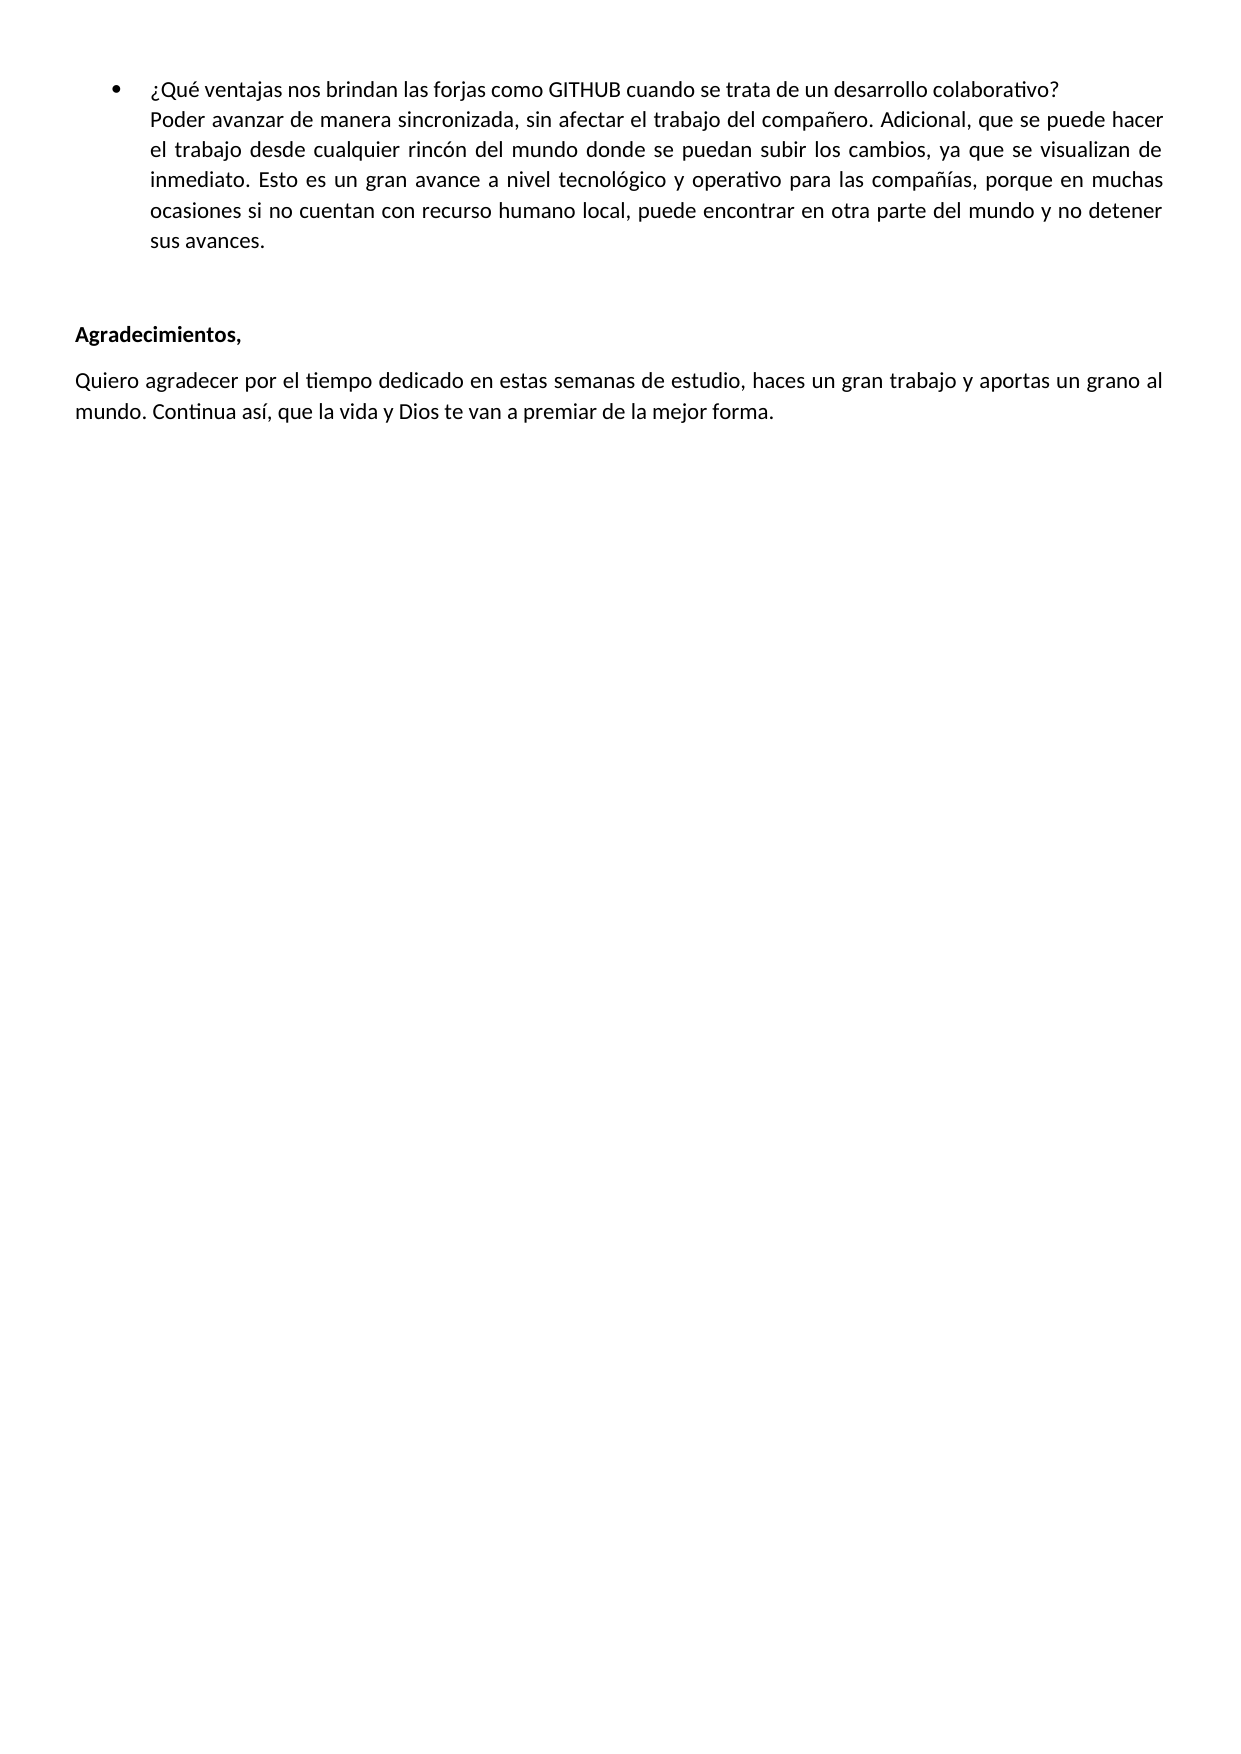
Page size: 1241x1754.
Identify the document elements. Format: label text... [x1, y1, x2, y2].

text Quiero agradecer por el tiempo dedicado en estas semanas de estudio, haces un gran trabajo y aportas un grano al mundo. Continua así, que la vida y Dios te van a premiar de la mejor forma. [75, 367, 1165, 425]
list Poder avanzar de manera sincronizada, sin afectar el trabajo del compañero. Adicional, que se puede hacer el trabajo desde cualquier rincón del mundo donde se puedan subir los cambios, ya que se visualizan de inmediato. Esto es un gran avance a nivel tecnológico y operativo para las compañías, porque en muchas ocasiones si no cuentan con recurso humano local, puede encontrar en otra parte del mundo y no detener sus avances. [150, 105, 1165, 254]
list ¿Qué ventajas nos brindan las forjas como GITHUB cuando se trata de un desarrollo colaborativo? [112, 75, 1165, 103]
text Agradecimientos, [75, 320, 1165, 348]
